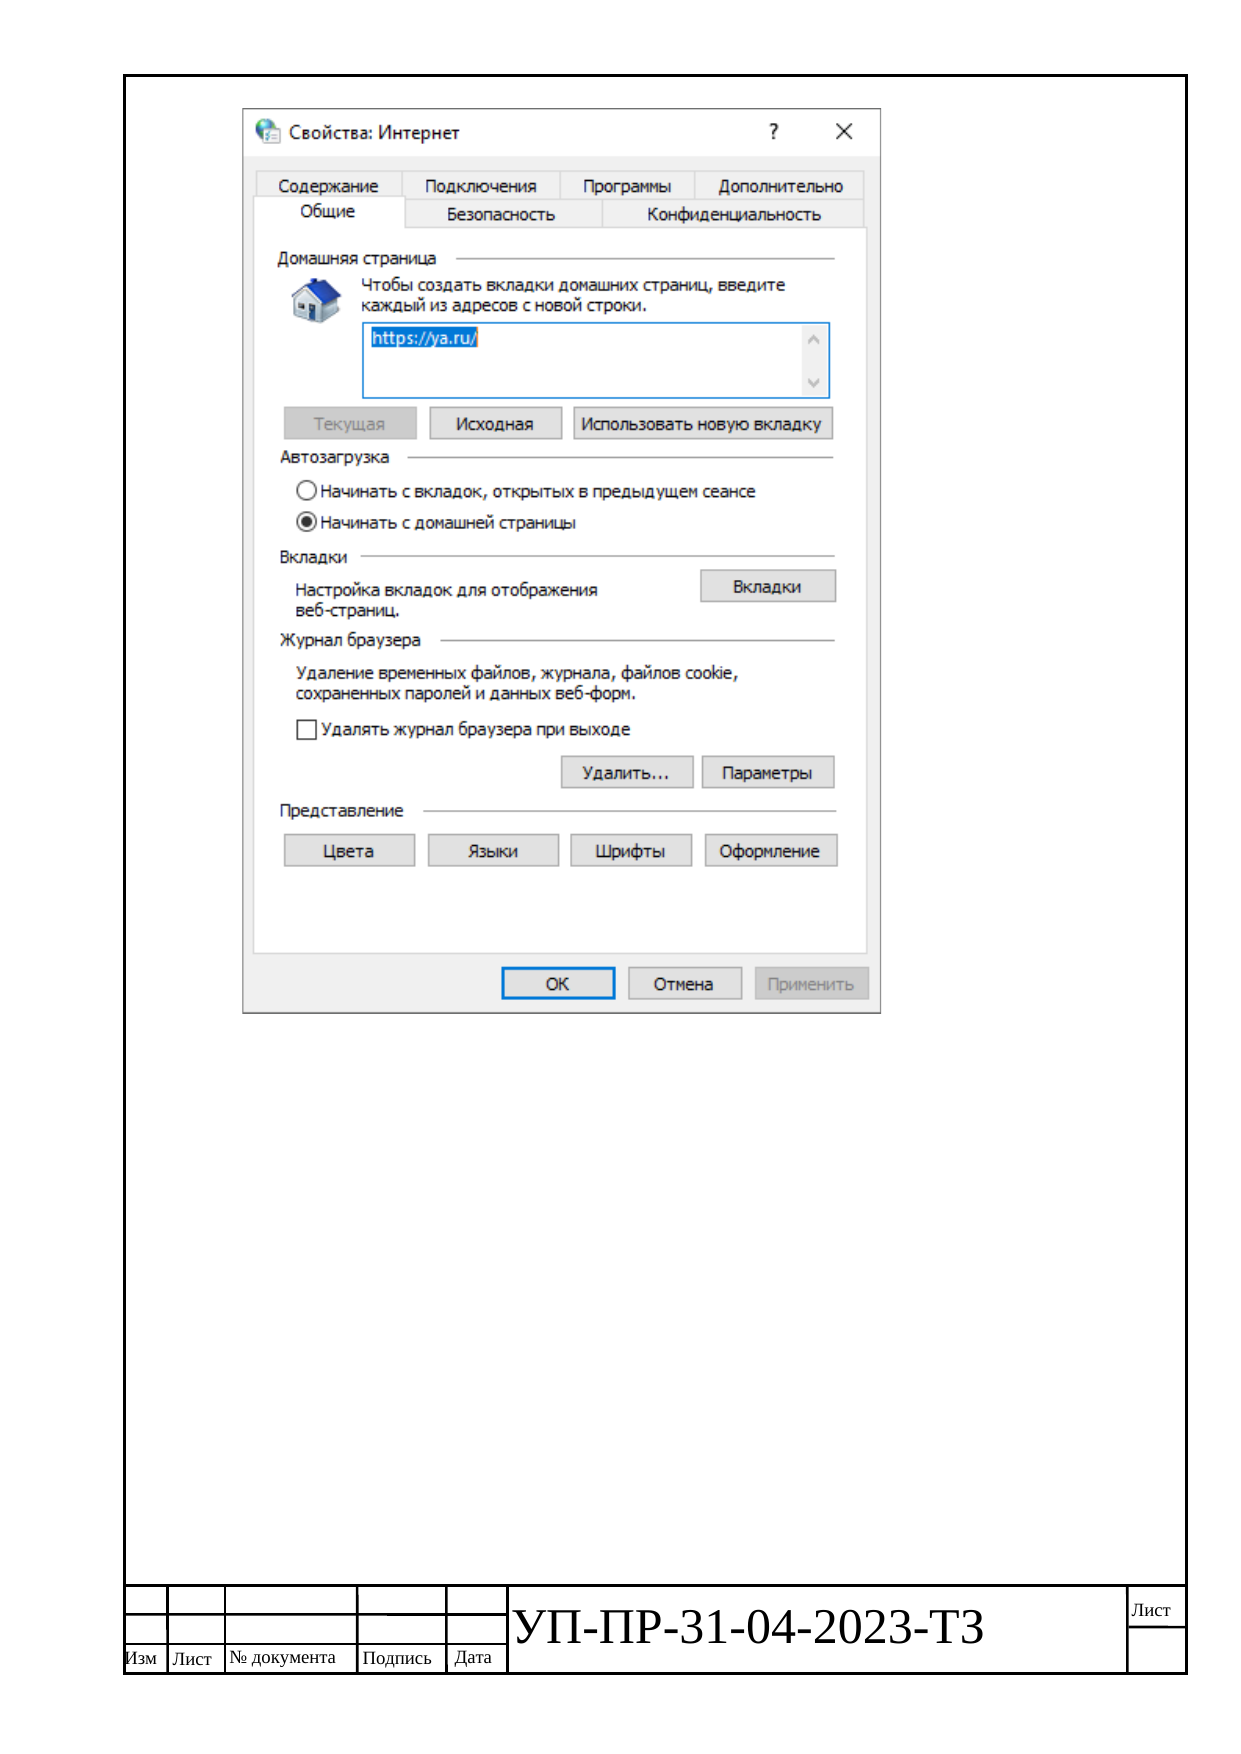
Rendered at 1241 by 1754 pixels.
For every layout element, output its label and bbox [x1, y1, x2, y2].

picture [242, 108, 882, 1014]
